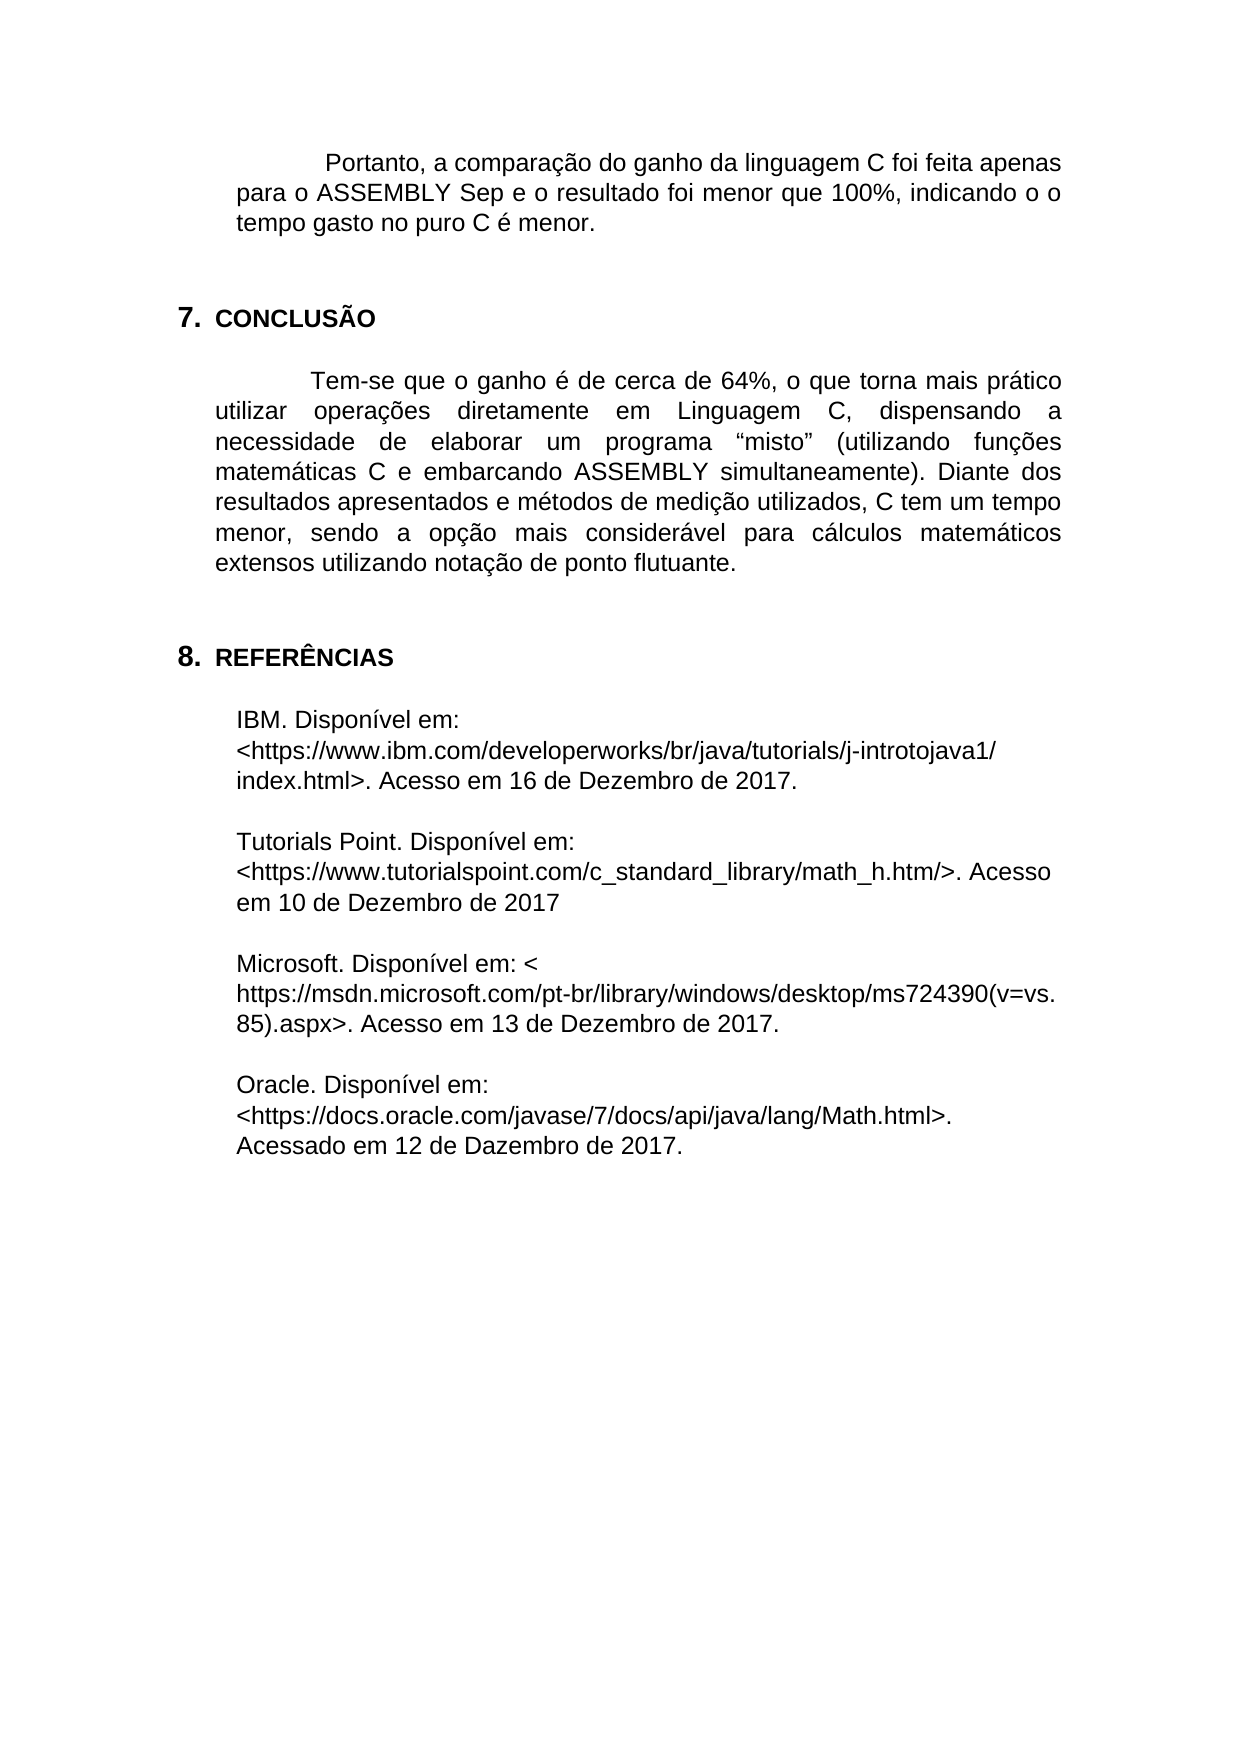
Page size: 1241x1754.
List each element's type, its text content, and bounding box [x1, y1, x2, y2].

list IBM. Disponível em: <https://www.ibm.com/developerworks/br/java/tutorials/j-introtojava1/index.html>. Acesso em 16 de Dezembro de 2017. [236, 705, 1063, 795]
list Microsoft. Disponível em: < https://msdn.microsoft.com/pt-br/library/windows/desktop/ms724390(v=vs.85).aspx>. Acesso em 13 de Dezembro de 2017. [236, 949, 1063, 1038]
list CONCLUSÃO [177, 300, 1063, 333]
list Portanto, a comparação do ganho da linguagem C foi feita apenas para o ASSEMBLY Sep e o resultado foi menor que 100%, indicando o o tempo gasto no puro C é menor. [236, 148, 1063, 237]
list Tutorials Point. Disponível em: <https://www.tutorialspoint.com/c_standard_library/math_h.htm/>. Acesso em 10 de Dezembro de 2017 [236, 827, 1063, 917]
list Tem-se que o ganho é de cerca de 64%, o que torna mais prático utilizar operações diretamente em Linguagem C, dispensando a necessidade de elaborar um programa “misto” (utilizando funções matemáticas C e embarcando ASSEMBLY simultaneamente). Diante dos resultados apresentados e métodos de medição utilizados, C tem um tempo menor, sendo a opção mais considerável para cálculos matemáticos extensos utilizando notação de ponto flutuante. [215, 366, 1063, 577]
list REFERÊNCIAS [177, 639, 1063, 673]
list Oracle. Disponível em: <https://docs.oracle.com/javase/7/docs/api/java/lang/Math.html>. Acessado em 12 de Dazembro de 2017. [236, 1070, 1063, 1160]
